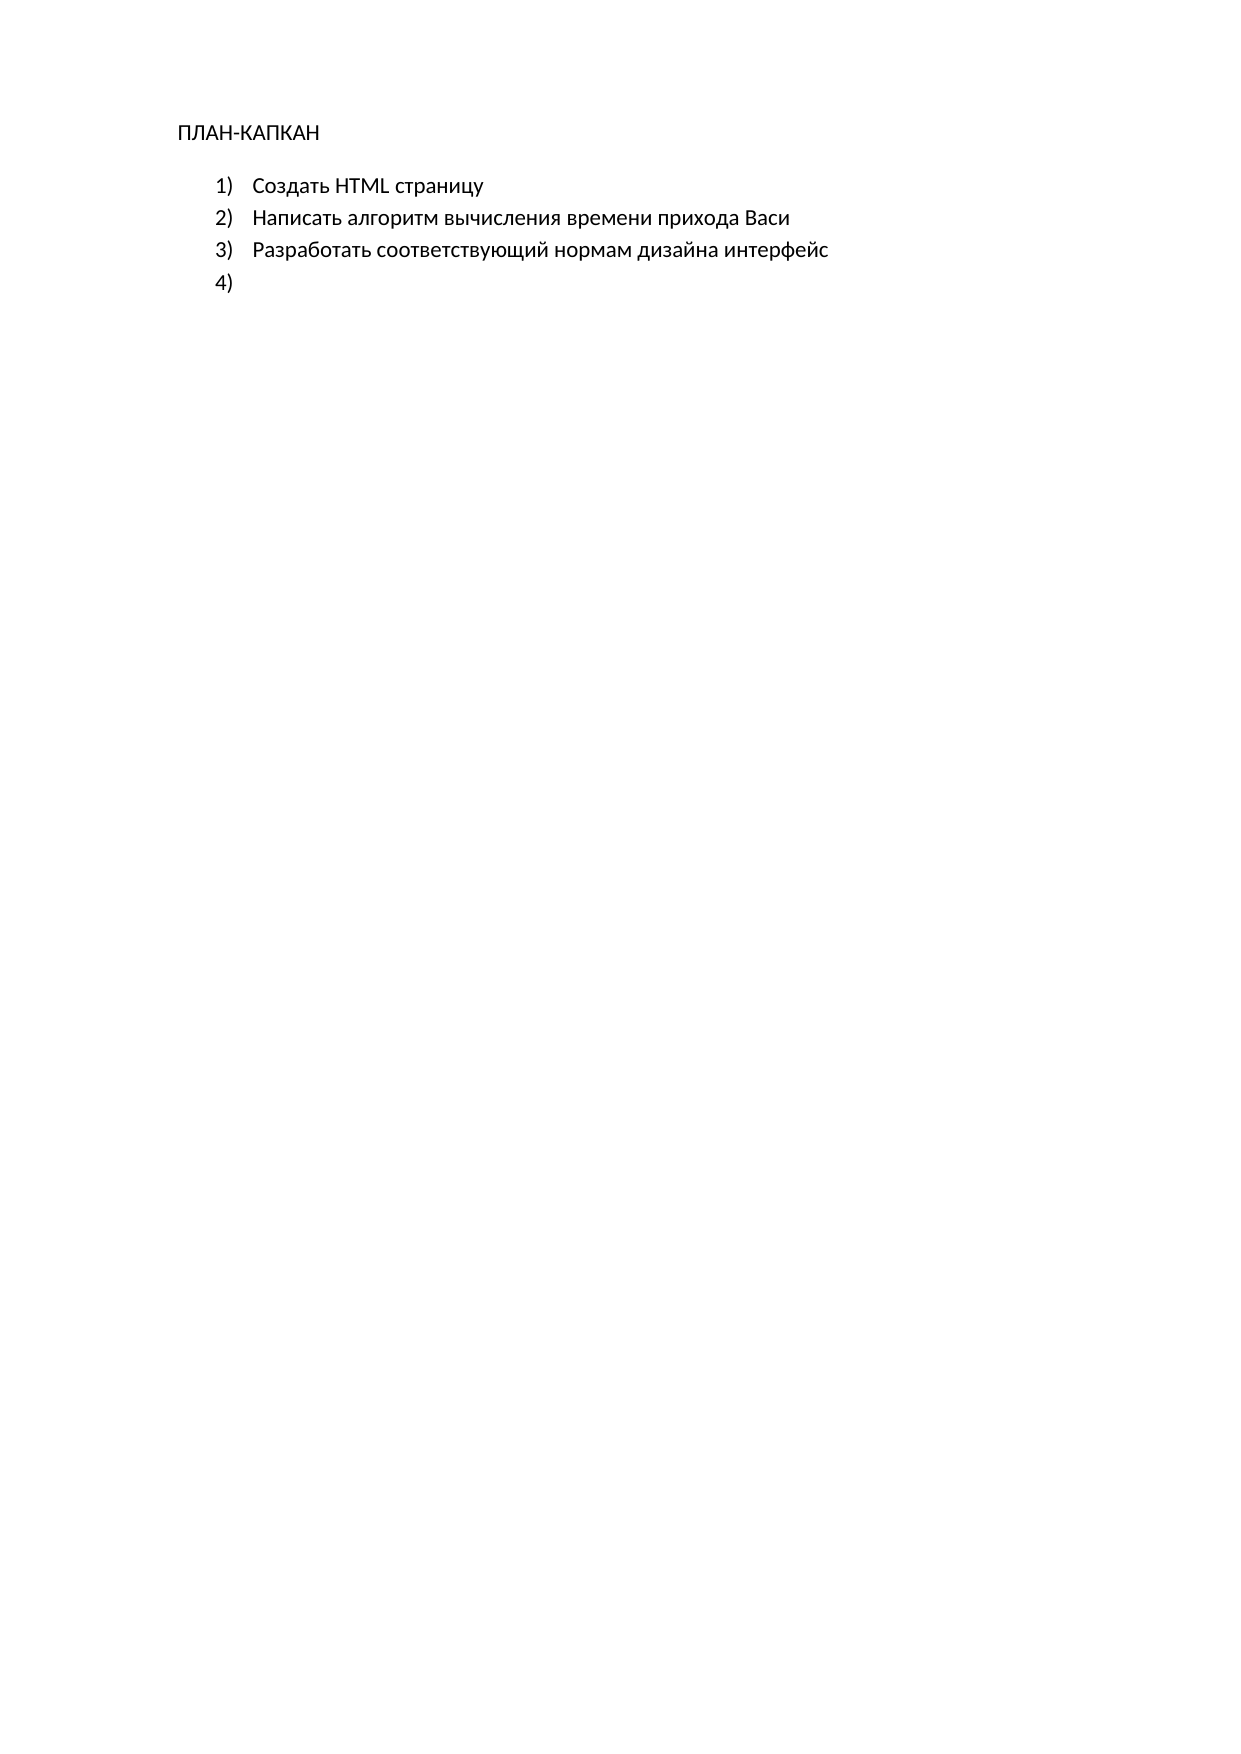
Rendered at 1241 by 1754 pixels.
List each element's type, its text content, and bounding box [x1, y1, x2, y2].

list Написать алгоритм вычисления времени прихода Васи [215, 203, 1152, 231]
list Разработать соответствующий нормам дизайна интерфейс [215, 236, 1152, 263]
list Создать HTML страницу [215, 171, 1152, 199]
text ПЛАН-КАПКАН [177, 118, 1152, 146]
